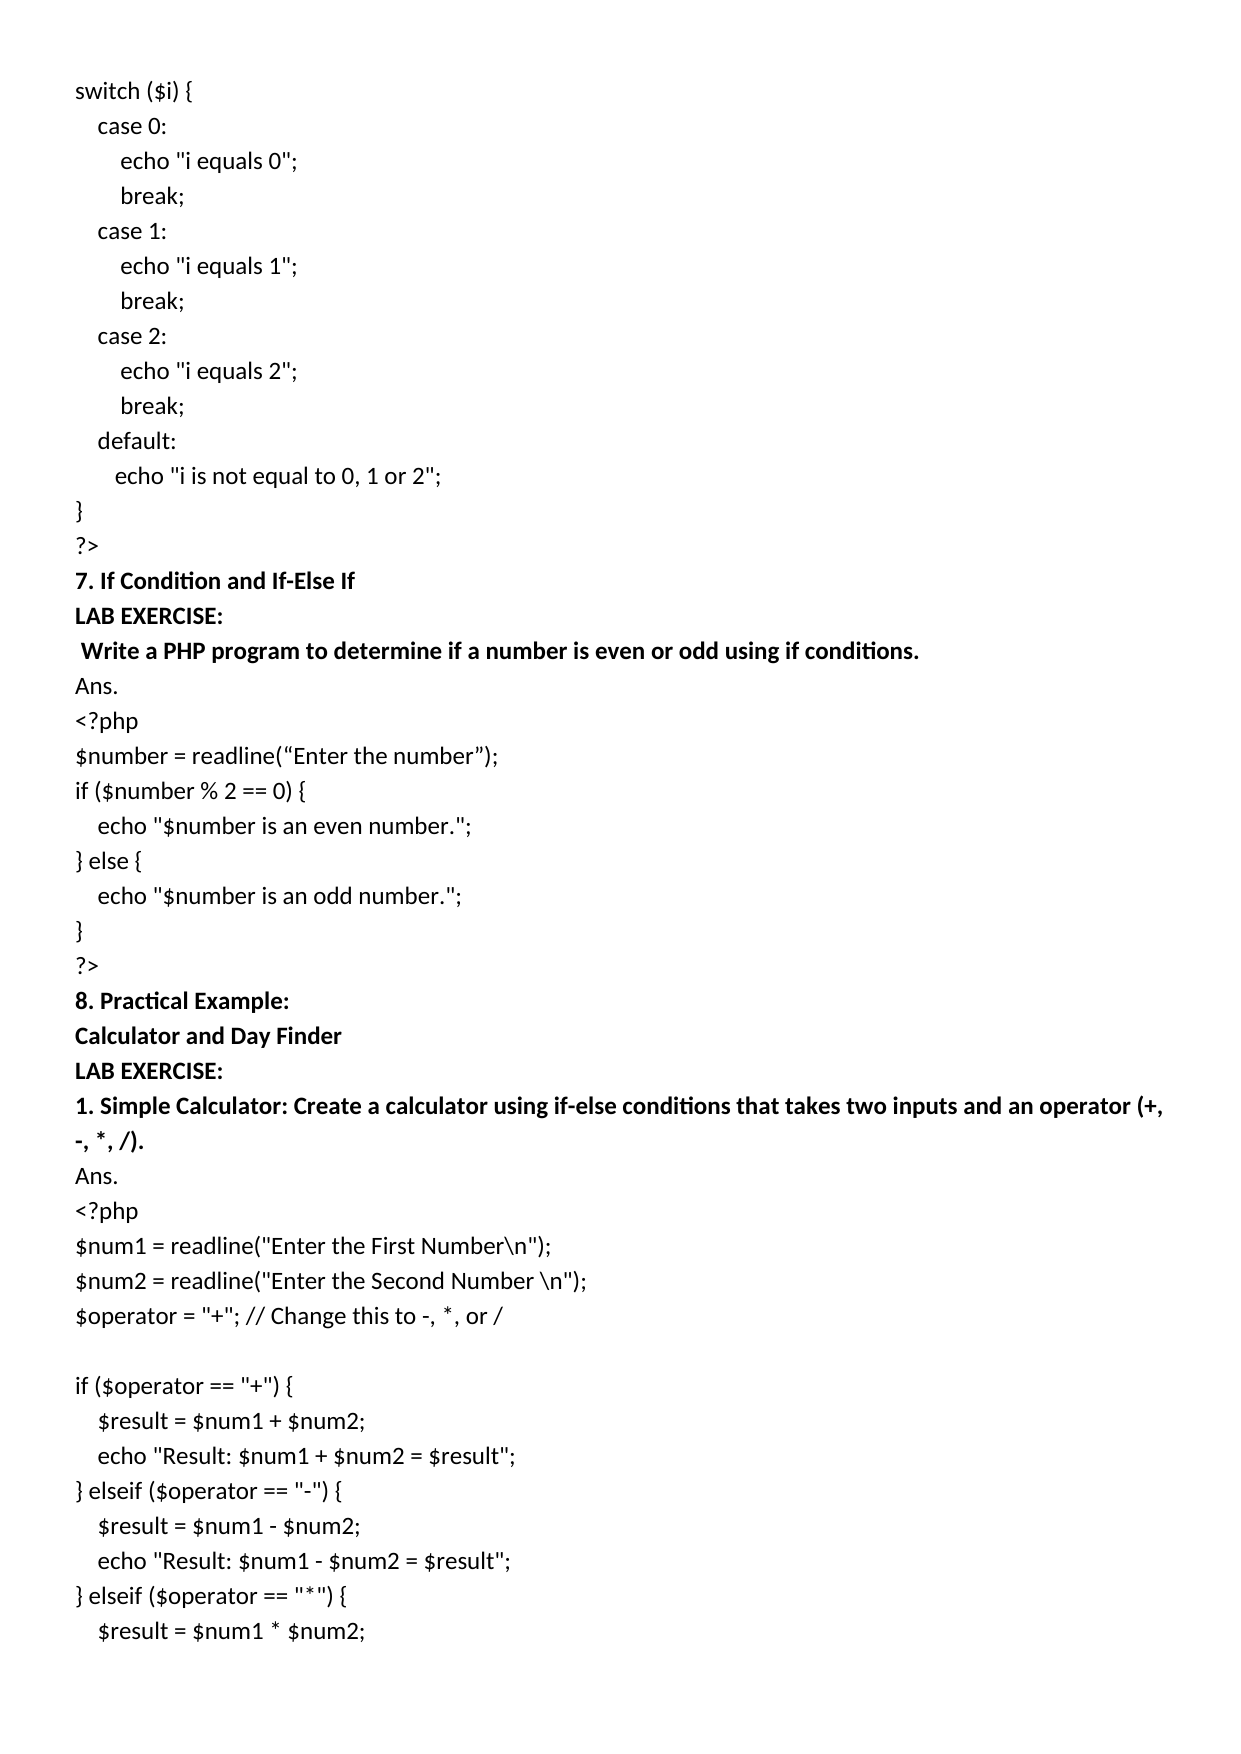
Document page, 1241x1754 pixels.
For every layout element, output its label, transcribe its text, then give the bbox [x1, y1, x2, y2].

text case 0: [75, 110, 1165, 141]
text echo "$number is an even number."; [75, 810, 1165, 841]
text ?> [75, 950, 1165, 981]
text } [75, 495, 1165, 526]
text Ans. [75, 670, 1165, 701]
text echo "i equals 0"; [75, 145, 1165, 176]
text $num2 = readline("Enter the Second Number \n"); [75, 1265, 1165, 1296]
text Write a PHP program to determine if a number is even or odd using if conditions. [75, 635, 1165, 666]
text break; [75, 390, 1165, 421]
text echo "i equals 2"; [75, 355, 1165, 386]
text Ans. [75, 1160, 1165, 1191]
text echo "Result: $num1 + $num2 = $result"; [75, 1440, 1165, 1471]
text break; [75, 180, 1165, 211]
text echo "$number is an odd number."; [75, 880, 1165, 911]
text switch ($i) { [75, 75, 1165, 106]
text case 1: [75, 215, 1165, 246]
text Calculator and Day Finder [75, 1020, 1165, 1051]
text break; [75, 285, 1165, 316]
text $result = $num1 * $num2; [75, 1615, 1165, 1646]
text $result = $num1 - $num2; [75, 1510, 1165, 1541]
text echo "i is not equal to 0, 1 or 2"; [75, 460, 1165, 491]
text <?php [75, 705, 1165, 736]
text if ($number % 2 == 0) { [75, 775, 1165, 806]
text default: [75, 425, 1165, 456]
text } elseif ($operator == "-") { [75, 1475, 1165, 1506]
text ?> [75, 530, 1165, 561]
text 1. Simple Calculator: Create a calculator using if-else conditions that takes two inputs and an operator (+, -, *, /). [75, 1090, 1165, 1156]
text echo "Result: $num1 - $num2 = $result"; [75, 1545, 1165, 1576]
text } [75, 915, 1165, 946]
text LAB EXERCISE: [75, 600, 1165, 631]
text $result = $num1 + $num2; [75, 1405, 1165, 1436]
text $num1 = readline("Enter the First Number\n"); [75, 1230, 1165, 1261]
text } elseif ($operator == "*") { [75, 1580, 1165, 1611]
text LAB EXERCISE: [75, 1055, 1165, 1086]
text } else { [75, 845, 1165, 876]
text 8. Practical Example: [75, 985, 1165, 1016]
text echo "i equals 1"; [75, 250, 1165, 281]
text if ($operator == "+") { [75, 1370, 1165, 1401]
text case 2: [75, 320, 1165, 351]
text <?php [75, 1195, 1165, 1226]
text 7. If Condition and If-Else If [75, 565, 1165, 596]
text $number = readline(“Enter the number”); [75, 740, 1165, 771]
text $operator = "+"; // Change this to -, *, or / [75, 1300, 1165, 1331]
